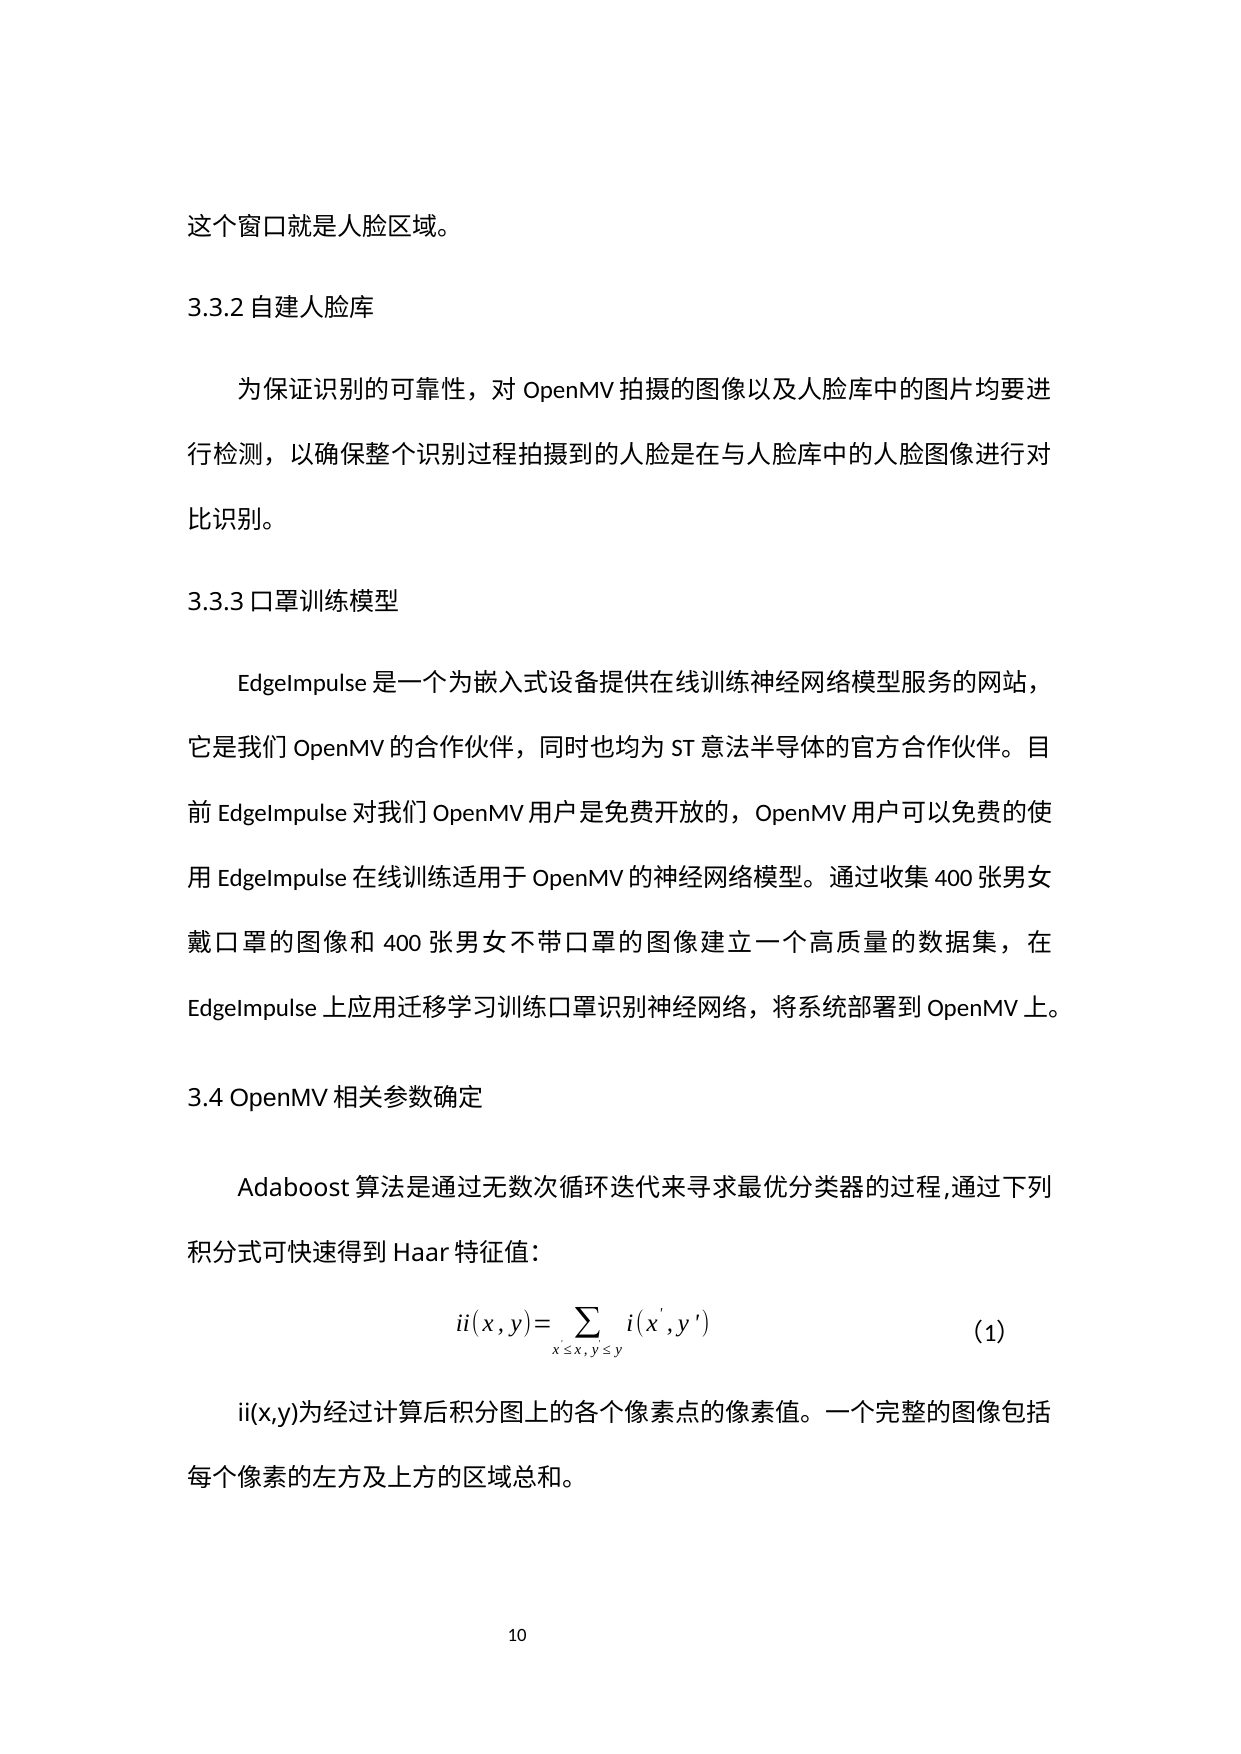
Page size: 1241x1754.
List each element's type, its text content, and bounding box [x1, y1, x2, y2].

text Adaboost算法是通过无数次循环迭代来寻求最优分类器的过程,通过下列积分式可快速得到Haar特征值： [187, 1153, 1053, 1283]
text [187, 192, 1053, 257]
subtitle 3.3.2 自建人脸库 [187, 273, 1053, 338]
text 为保证识别的可靠性，对OpenMV拍摄的图像以及人脸库中的图片均要进行检测，以确保整个识别过程拍摄到的人脸是在与人脸库中的人脸图像进行对比识别。 [187, 355, 1053, 550]
subtitle 3.4 OpenMV相关参数确定 [187, 1063, 1053, 1128]
text ii(x,y)为经过计算后积分图上的各个像素点的像素值。一个完整的图像包括每个像素的左方及上方的区域总和。 [187, 1378, 1053, 1508]
table_header [188, 1284, 927, 1378]
text EdgeImpulse是一个为嵌入式设备提供在线训练神经网络模型服务的网站，它是我们OpenMV的合作伙伴，同时也均为ST意法半导体的官方合作伙伴。目前EdgeImpulse对我们OpenMV用户是免费开放的，OpenMV用户可以免费的使用EdgeImpulse在线训练适用于OpenMV的神经网络模型。通过收集400张男女戴口罩的图像和400张男女不带口罩的图像建立一个高质量的数据集，在EdgeImpulse上应用迁移学习训练口罩识别神经网络，将系统部署到OpenMV上。 [187, 648, 1053, 1038]
table_header （1） [928, 1284, 1052, 1378]
subtitle 3.3.3 口罩训练模型 [187, 567, 1053, 632]
